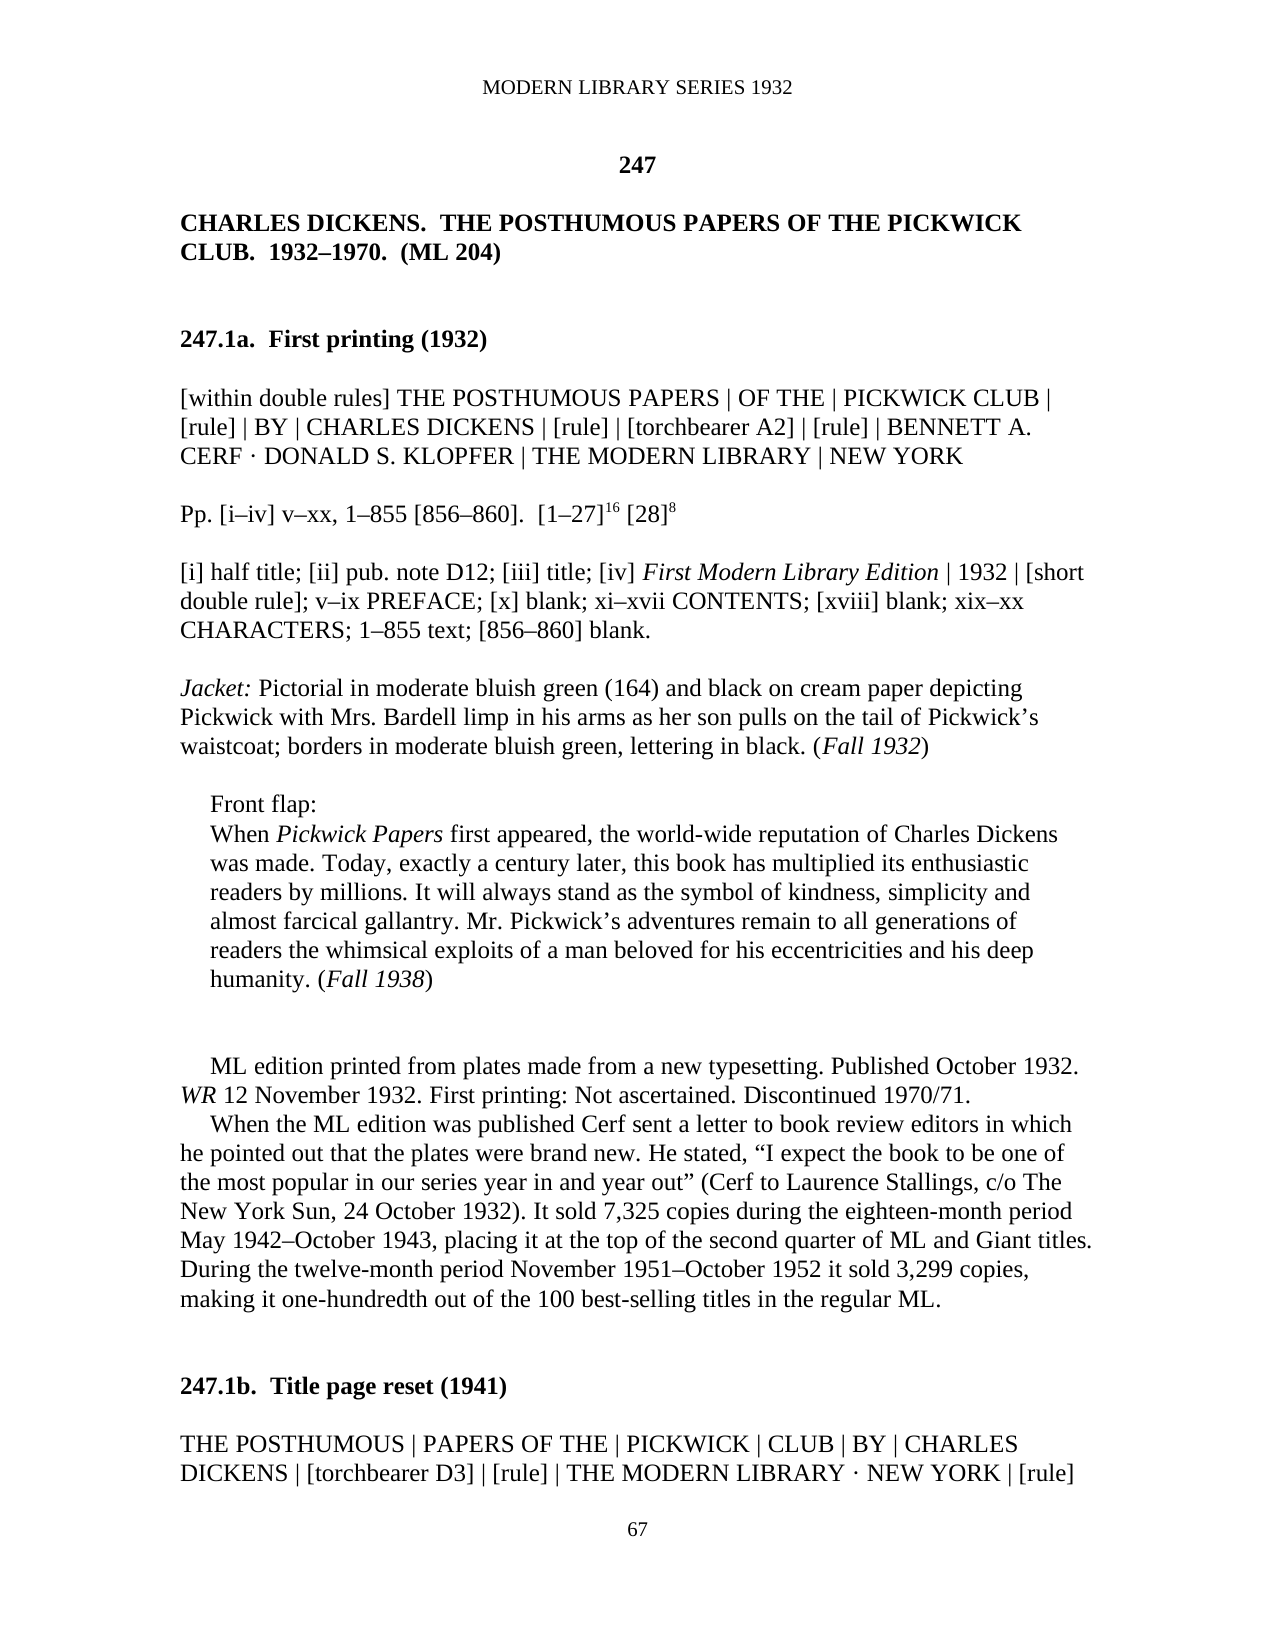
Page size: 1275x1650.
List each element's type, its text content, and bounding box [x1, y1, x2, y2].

text THE POSTHUMOUS | PAPERS OF THE | PICKWICK | CLUB | BY | CHARLES DICKENS | [torchbearer D3] | [rule] | THE MODERN LIBRARY · | [rule] [180, 1429, 1095, 1487]
text [within double rules] THE POSTHUMOUS PAPERS | OF THE | PICKWICK CLUB | [rule] | BY | CHARLES DICKENS | [rule] | [torchbearer A2] | [rule] | BENNETT A. CERF · DONALD S. KLOPFER | THE MODERN LIBRARY | [180, 382, 1095, 470]
text 247.1a. First printing (1932) [180, 324, 1095, 353]
text 247.1b. Title page reset (1941) [180, 1371, 1095, 1400]
text [i] half title; [ii] pub. note D12; [iii] title; [iv] First Modern Library Edition | 1932 | [short double rule]; v–ix PREFACE; [x] blank; xi–xvii CONTENTS; [xviii] blank; xix–xx CHARACTERS; 1–855 text; [856–860] blank. [180, 557, 1095, 644]
text Pp. [i–iv] v–xx, 1–855 [856–860]. [1–27]16 [28]8 [180, 499, 1095, 528]
text When the ML edition was published Cerf sent a letter to book review editors in which he pointed out that the plates were brand new. He stated, “I expect the book to be one of the most popular in our series year in and year out” (Cerf to Laurence Stallings, c/o The New York Sun, 24 October 1932). It sold 7,325 copies during the eighteen-month period May 1942–October 1943, placing it at the top of the second quarter of ML and Giant titles. During the twelve-month period November 1951–October 1952 it sold 3,299 copies, making it one-hundredth out of the 100 best-selling titles in the regular ML. [180, 1109, 1095, 1312]
text 247 [180, 150, 1095, 179]
text Jacket: Pictorial in moderate bluish green (164) and black on cream paper depicting Pickwick with Mrs. Bardell limp in his arms as her son pulls on the tail of Pickwick’s waistcoat; borders in moderate bluish green, lettering in black. (Fall 1932) [180, 673, 1095, 760]
text CHARLES DICKENS. THE POSTHUMOUS PAPERS OF THE PICKWICK CLUB. 1932–1970. (ML 204) [180, 208, 1095, 266]
text Front flap: [180, 789, 1095, 818]
text ML edition printed from plates made from a new typesetting. Published October 1932. WR 12 November 1932. First printing: Not ascertained. Discontinued 1970/71. [180, 1051, 1095, 1109]
text When Pickwick Papers first appeared, the world-wide reputation of Charles Dickens was made. Today, exactly a century later, this book has multiplied its enthusiastic readers by millions. It will always stand as the symbol of kindness, simplicity and almost farcical gallantry. Mr. Pickwick’s adventures remain to all generations of readers the whimsical exploits of a man beloved for his eccentricities and his deep humanity. (Fall 1938) [210, 818, 1095, 993]
